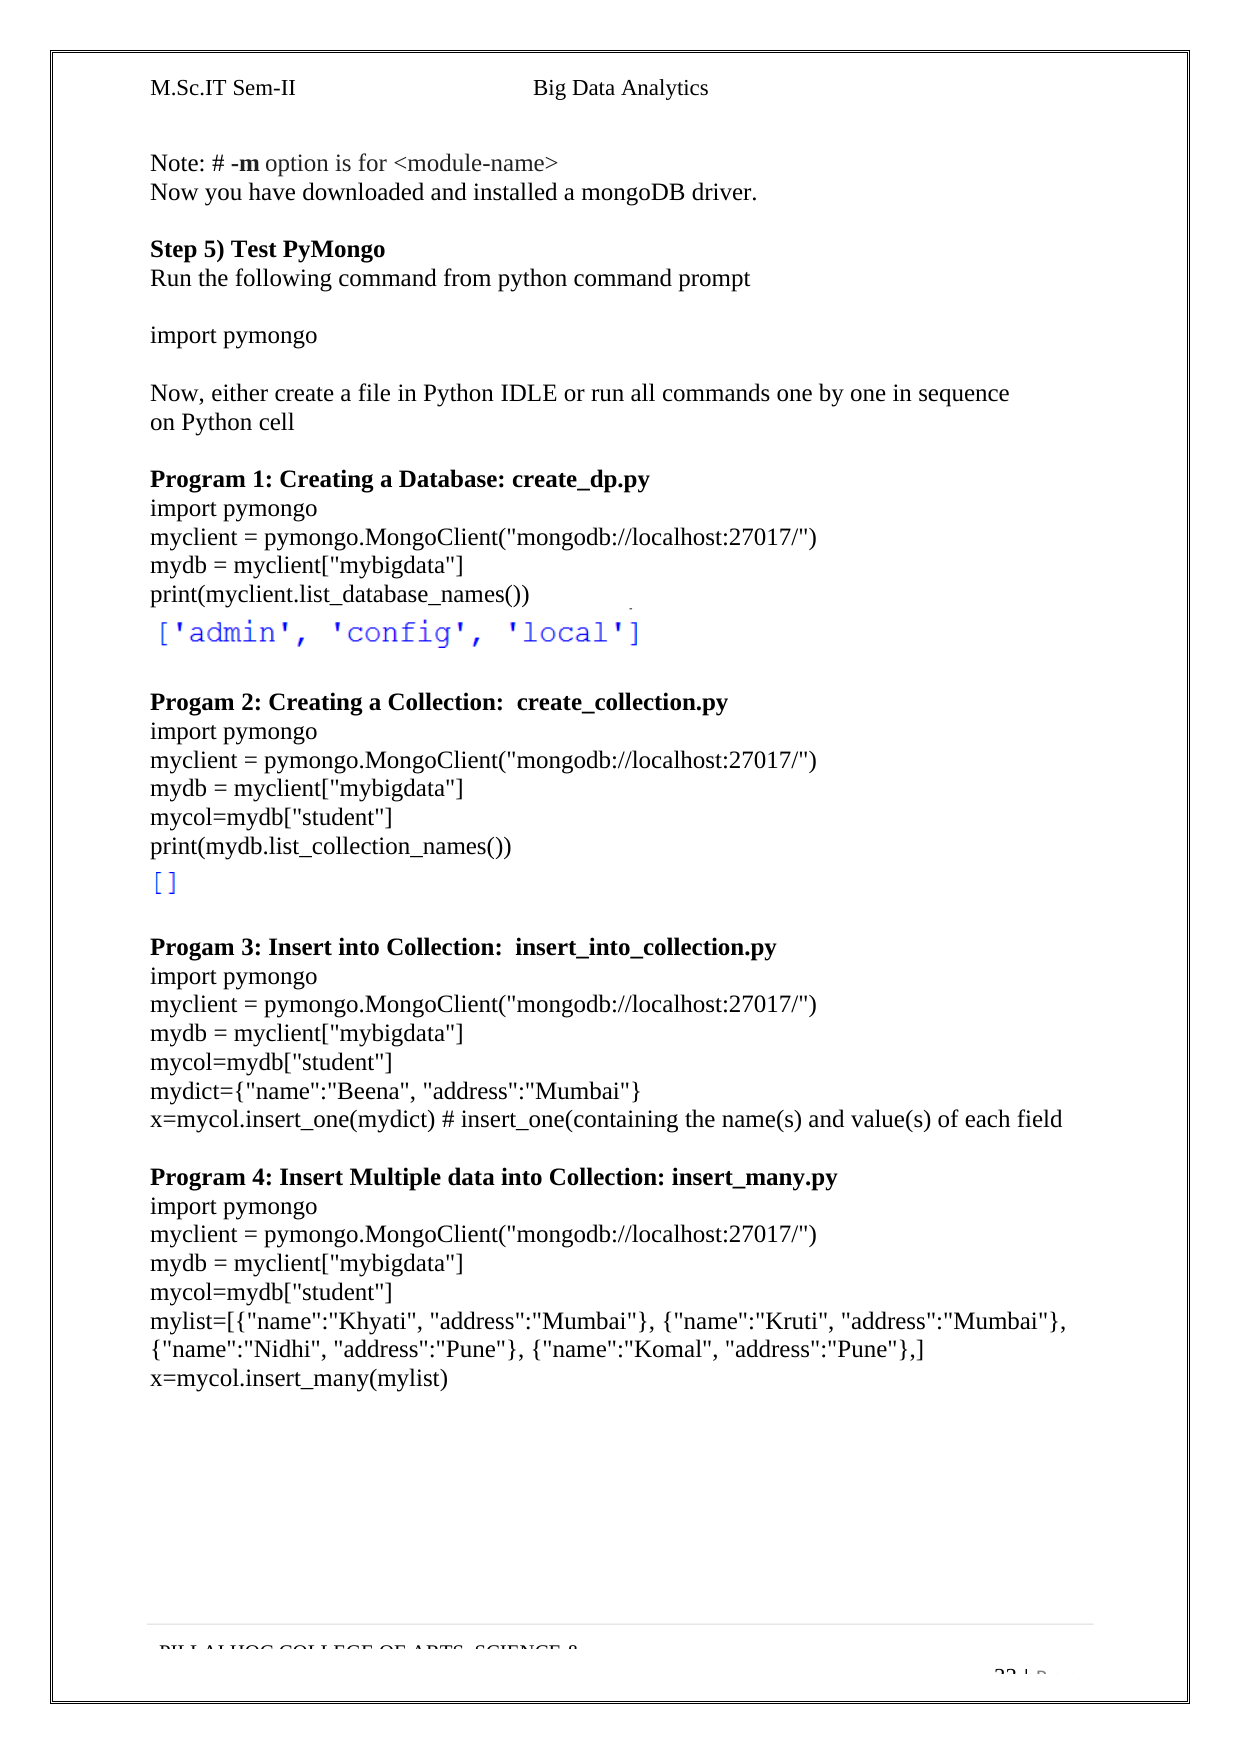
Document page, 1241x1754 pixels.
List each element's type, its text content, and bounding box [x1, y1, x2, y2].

subtitle Progam 2: Creating a Collection: create_collection.py [150, 687, 1142, 716]
text import pymongo [150, 716, 1142, 745]
text Now, either create a file in Python IDLE or run all commands one by one in sequence on Python cell [150, 378, 1040, 435]
text x=mycol.insert_one(mydict) # insert_one(containing the name(s) and value(s) of each field [150, 1104, 1142, 1133]
subtitle Step 5) Test PyMongo [150, 234, 1142, 263]
text mylist=[{"name":"Khyati", "address":"Mumbai"}, {"name":"Kruti", "address":"Mumbai"}, [150, 1306, 1142, 1334]
text mycol=mydb["student"] [150, 1277, 1142, 1306]
text import pymongo [150, 961, 1142, 989]
text myclient = pymongo.MongoClient("mongodb://localhost:27017/") mydb = myclient["mybigdata"] print(myclient.list_database_names()) [150, 522, 819, 608]
subtitle Program 1: Creating a Database: create_dp.py [150, 464, 1142, 493]
text myclient = pymongo.MongoClient("mongodb://localhost:27017/") mydb = myclient["mybigdata"] [150, 1219, 819, 1277]
text Note: # -m option is for <module-name> [150, 148, 1142, 177]
text myclient = pymongo.MongoClient("mongodb://localhost:27017/") mydb = myclient["mybigdata"] [150, 989, 819, 1047]
text mycol=mydb["student"] print(mydb.list_collection_names()) [150, 802, 513, 860]
text Run the following command from python command prompt import pymongo [150, 263, 752, 349]
picture [161, 608, 637, 648]
text {"name":"Nidhi", "address":"Pune"}, {"name":"Komal", "address":"Pune"},] x=mycol.insert_many(mylist) [150, 1334, 926, 1392]
text mycol=mydb["student"] mydict={"name":"Beena", "address":"Mumbai"} [150, 1047, 642, 1104]
subtitle Progam 3: Insert into Collection: insert_into_collection.py [150, 932, 1142, 961]
text myclient = pymongo.MongoClient("mongodb://localhost:27017/") mydb = myclient["mybigdata"] [150, 745, 819, 802]
picture [155, 872, 175, 894]
text Now you have downloaded and installed a mongoDB driver. [150, 177, 1142, 205]
subtitle Program 4: Insert Multiple data into Collection: insert_many.py [150, 1162, 1142, 1191]
text import pymongo [150, 493, 1142, 522]
text import pymongo [150, 1191, 1142, 1219]
